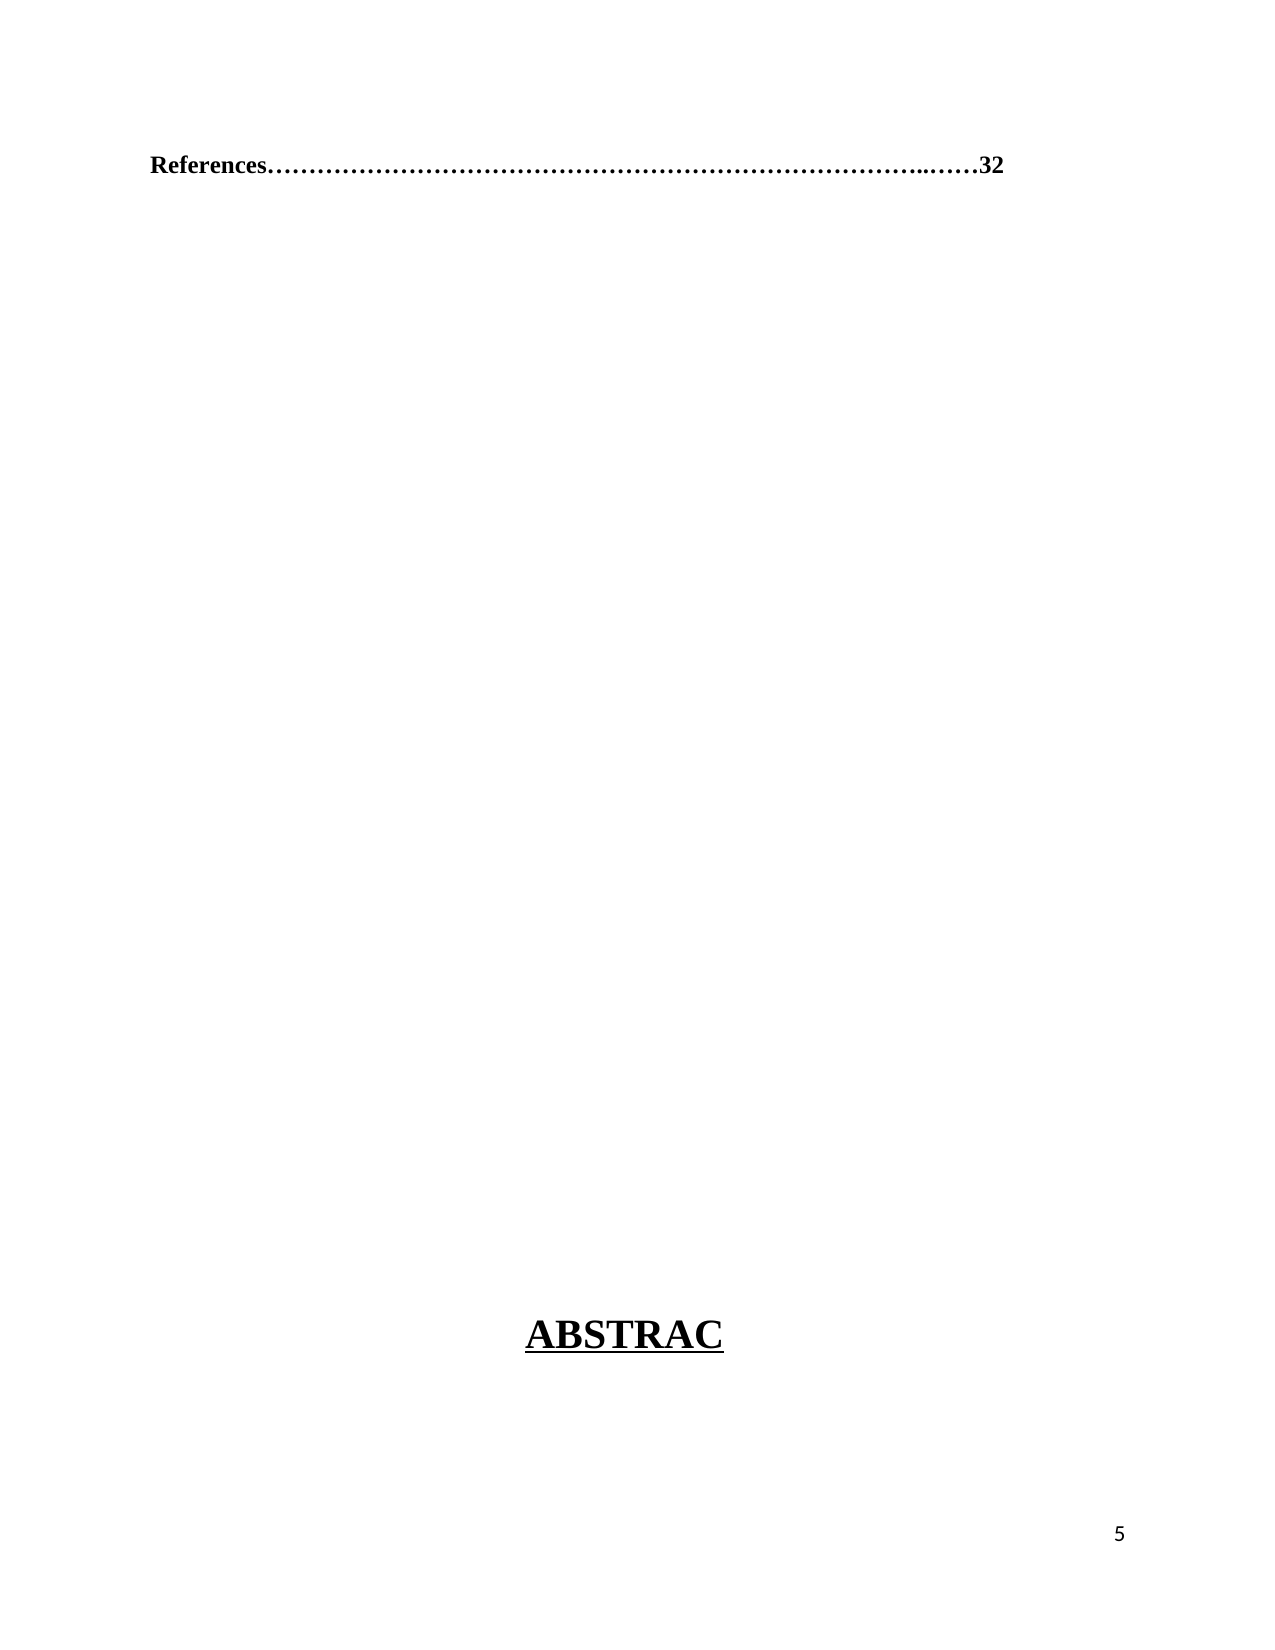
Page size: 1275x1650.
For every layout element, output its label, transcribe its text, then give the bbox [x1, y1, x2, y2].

text References……………………………………………………………………..……32 [150, 150, 1125, 179]
text ABSTRAC [450, 1309, 1125, 1357]
